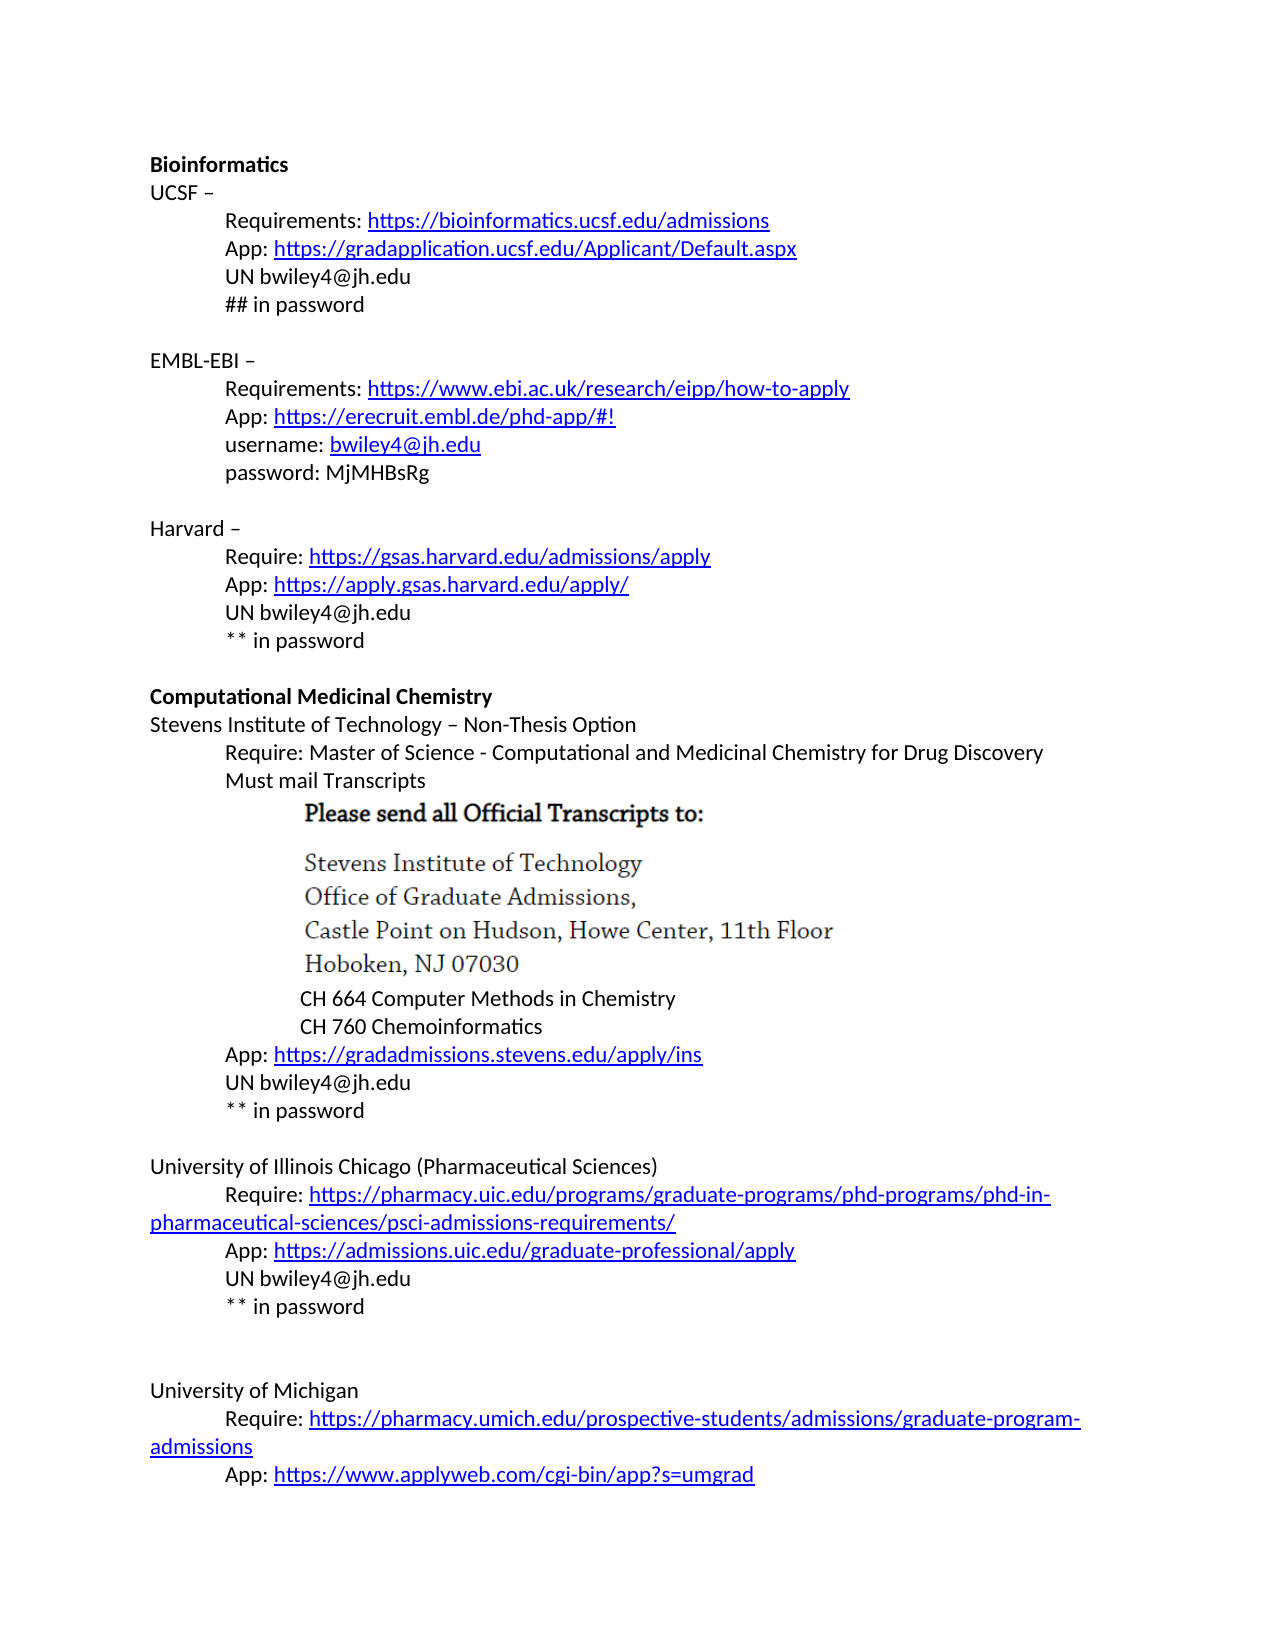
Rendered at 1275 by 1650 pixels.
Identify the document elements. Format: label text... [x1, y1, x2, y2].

text UCSF – [150, 178, 1125, 206]
text password: MjMHBsRg [150, 458, 1125, 486]
text ** in password [150, 1096, 1125, 1124]
text Must mail Transcripts [150, 766, 1125, 794]
text ** in password [150, 1292, 1125, 1320]
text UN bwiley4@jh.edu [150, 1068, 1125, 1096]
text Stevens Institute of Technology – Non-Thesis Option [150, 710, 1125, 738]
text CH 760 Chemoinformatics [150, 1012, 1125, 1040]
text Require: https://gsas.harvard.edu/admissions/apply [150, 542, 1125, 570]
text Bioinformatics [150, 150, 1125, 178]
text App: https://gradapplication.ucsf.edu/Applicant/Default.aspx [150, 234, 1125, 262]
picture [300, 794, 844, 984]
text username: bwiley4@jh.edu [150, 430, 1125, 458]
text App: https://erecruit.embl.de/phd-app/#! [150, 402, 1125, 430]
text App: https://www.applyweb.com/cgi-bin/app?s=umgrad [150, 1460, 1125, 1488]
text Require: https://pharmacy.umich.edu/prospective-students/admissions/graduate-program-admissions [150, 1404, 1125, 1460]
text UN bwiley4@jh.edu [150, 262, 1125, 290]
text UN bwiley4@jh.edu [150, 1264, 1125, 1292]
text App: https://admissions.uic.edu/graduate-professional/apply [150, 1236, 1125, 1264]
text University of Michigan [150, 1376, 1125, 1404]
text Require: Master of Science - Computational and Medicinal Chemistry for Drug Discovery [150, 738, 1125, 766]
text ## in password [150, 290, 1125, 318]
text Requirements: https://bioinformatics.ucsf.edu/admissions [150, 206, 1125, 234]
text University of Illinois Chicago (Pharmaceutical Sciences) [150, 1152, 1125, 1180]
text EMBL-EBI – [150, 346, 1125, 374]
text ** in password [150, 626, 1125, 654]
text Require: https://pharmacy.uic.edu/programs/graduate-programs/phd-programs/phd-in-pharmaceutical-sciences/psci-admissions-requirements/ [150, 1180, 1125, 1236]
text CH 664 Computer Methods in Chemistry [150, 984, 1125, 1012]
text UN bwiley4@jh.edu [150, 598, 1125, 626]
text Computational Medicinal Chemistry [150, 682, 1125, 710]
text Requirements: https://www.ebi.ac.uk/research/eipp/how-to-apply [150, 374, 1125, 402]
text App: https://gradadmissions.stevens.edu/apply/ins [150, 1040, 1125, 1068]
text App: https://apply.gsas.harvard.edu/apply/ [150, 570, 1125, 598]
text Harvard – [150, 514, 1125, 542]
